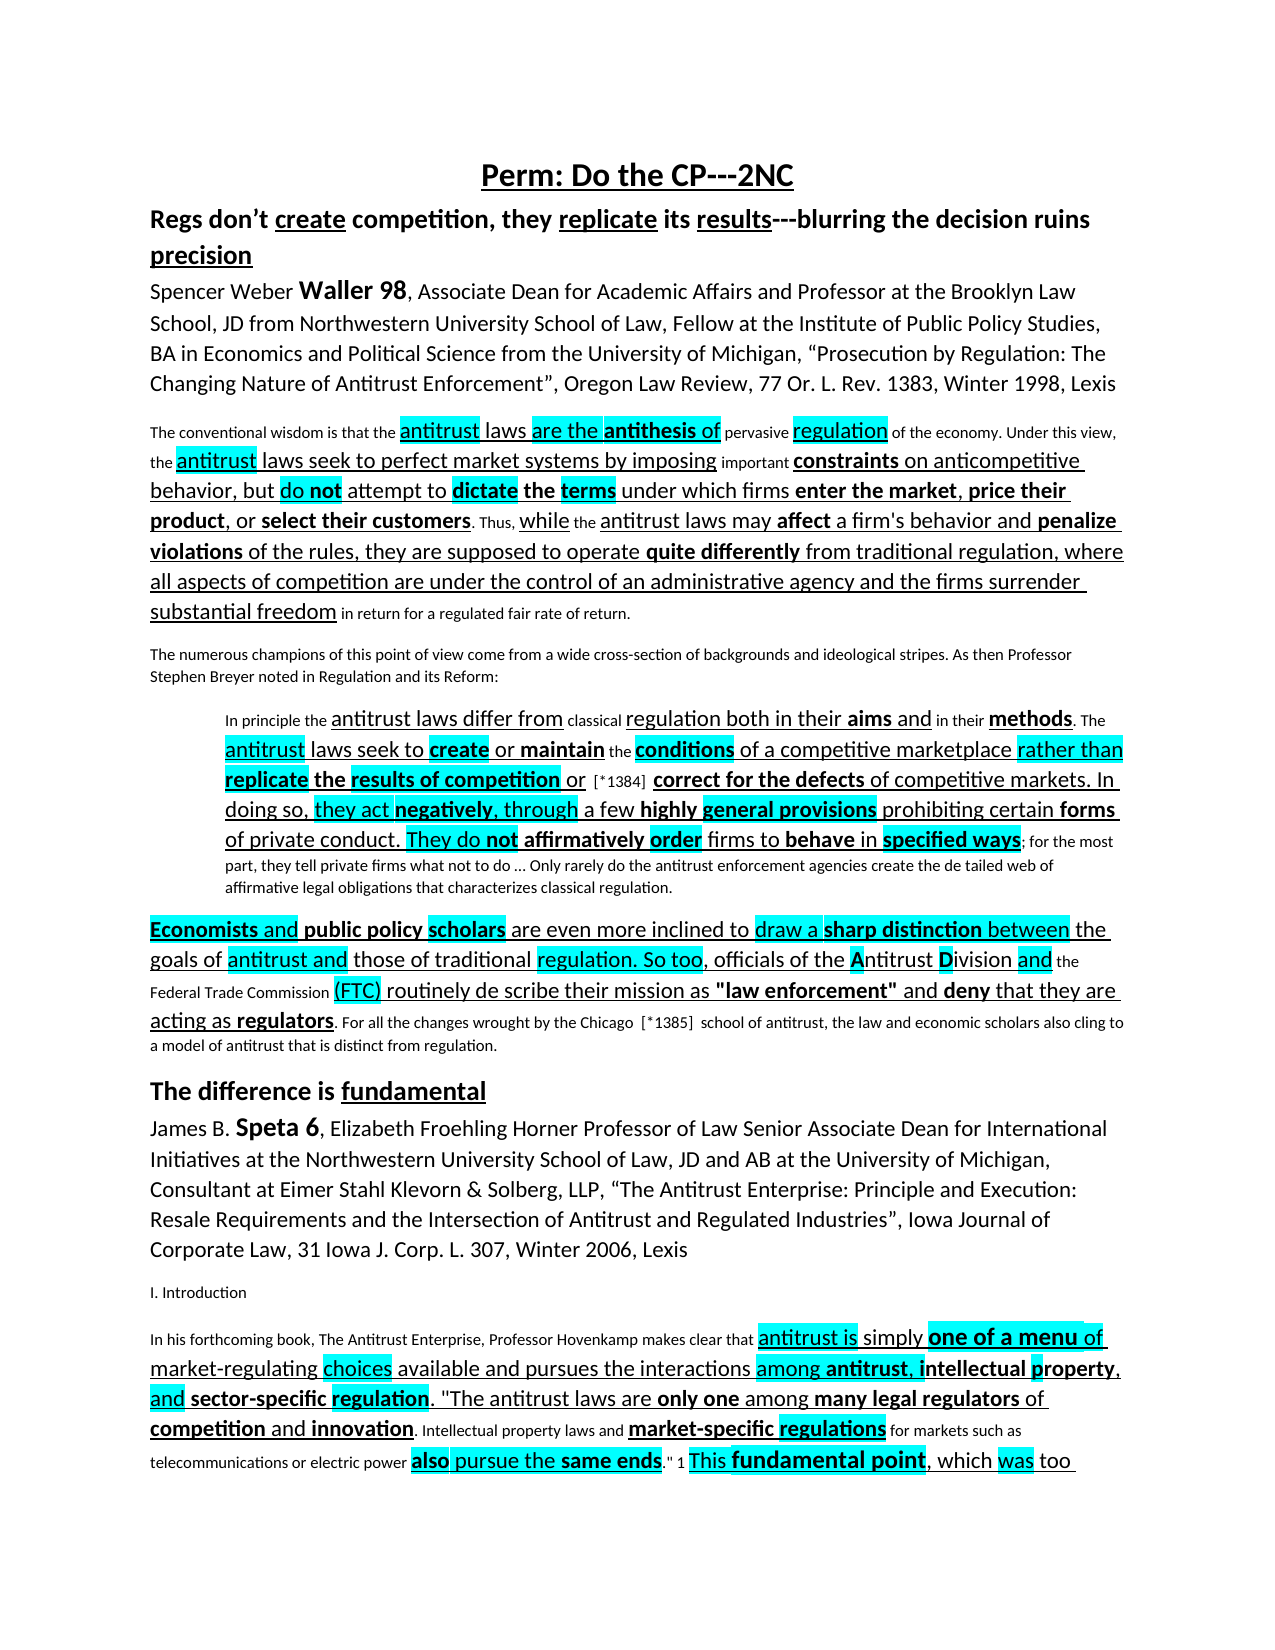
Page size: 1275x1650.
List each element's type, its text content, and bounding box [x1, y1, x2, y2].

text The conventional wisdom is that the antitrust laws are the antithesis of pervasive regulation of the economy. Under this view, the antitrust laws seek to perfect market systems by imposing important constraints on anticompetitive behavior, but do not attempt to dictate the terms under which firms enter the market, price their product, or select their customers. Thus, while the antitrust laws may affect a firm's behavior and penalize violations of the rules, they are supposed to operate quite differently from traditional regulation, where all aspects of competition are under the control of an administrative agency and the firms surrender substantial freedom in return for a regulated fair rate of return. [150, 416, 1125, 625]
text The numerous champions of this point of view come from a wide cross-section of backgrounds and ideological stripes. As then Professor Stephen Breyer noted in Regulation and its Reform: [150, 644, 1125, 686]
text I. Introduction [150, 1282, 1125, 1303]
text In principle the antitrust laws differ from classical regulation both in their aims and in their methods. The antitrust laws seek to create or maintain the conditions of a competitive marketplace rather than replicate the results of competition or [*1384] correct for the defects of competitive markets. In doing so, they act negatively, through a few highly general provisions prohibiting certain forms of private conduct. They do not affirmatively order firms to behave in specified ways; for the most part, they tell private firms what not to do … Only rarely do the antitrust enforcement agencies create the de tailed web of affirmative legal obligations that characterizes classical regulation. [225, 704, 1125, 897]
subtitle The difference is fundamental [150, 1074, 1125, 1107]
text James B. Speta 6, Elizabeth Froehling Horner Professor of Law Senior Associate Dean for International Initiatives at the Northwestern University School of Law, JD and AB at the University of Michigan, Consultant at Eimer Stahl Klevorn & Solberg, LLP, “The Antitrust Enterprise: Principle and Execution: Resale Requirements and the Intersection of Antitrust and Regulated Industries”, Iowa Journal of Corporate Law, 31 Iowa J. Corp. L. 307, Winter 2006, Lexis [150, 1110, 1125, 1264]
text Spencer Weber Waller 98, Associate Dean for Academic Affairs and Professor at the Brooklyn Law School, JD from Northwestern University School of Law, Fellow at the Institute of Public Policy Studies, BA in Economics and Political Science from the University of Michigan, “Prosecution by Regulation: The Changing Nature of Antitrust Enforcement”, Oregon Law Review, 77 Or. L. Rev. 1383, Winter 1998, Lexis [150, 273, 1125, 397]
subtitle Perm: Do the CP---2NC [150, 154, 1125, 195]
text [150, 1321, 1125, 1475]
subtitle Regs don’t create competition, they replicate its results---blurring the decision ruins precision [150, 202, 1125, 271]
text Economists and public policy scholars are even more inclined to draw a sharp distinction between the goals of antitrust and those of traditional regulation. So too, officials of the Antitrust Division and the Federal Trade Commission (FTC) routinely de scribe their mission as "law enforcement" and deny that they are acting as regulators. For all the changes wrought by the Chicago [*1385] school of antitrust, the law and economic scholars also cling to a model of antitrust that is distinct from regulation. [150, 915, 1125, 1056]
